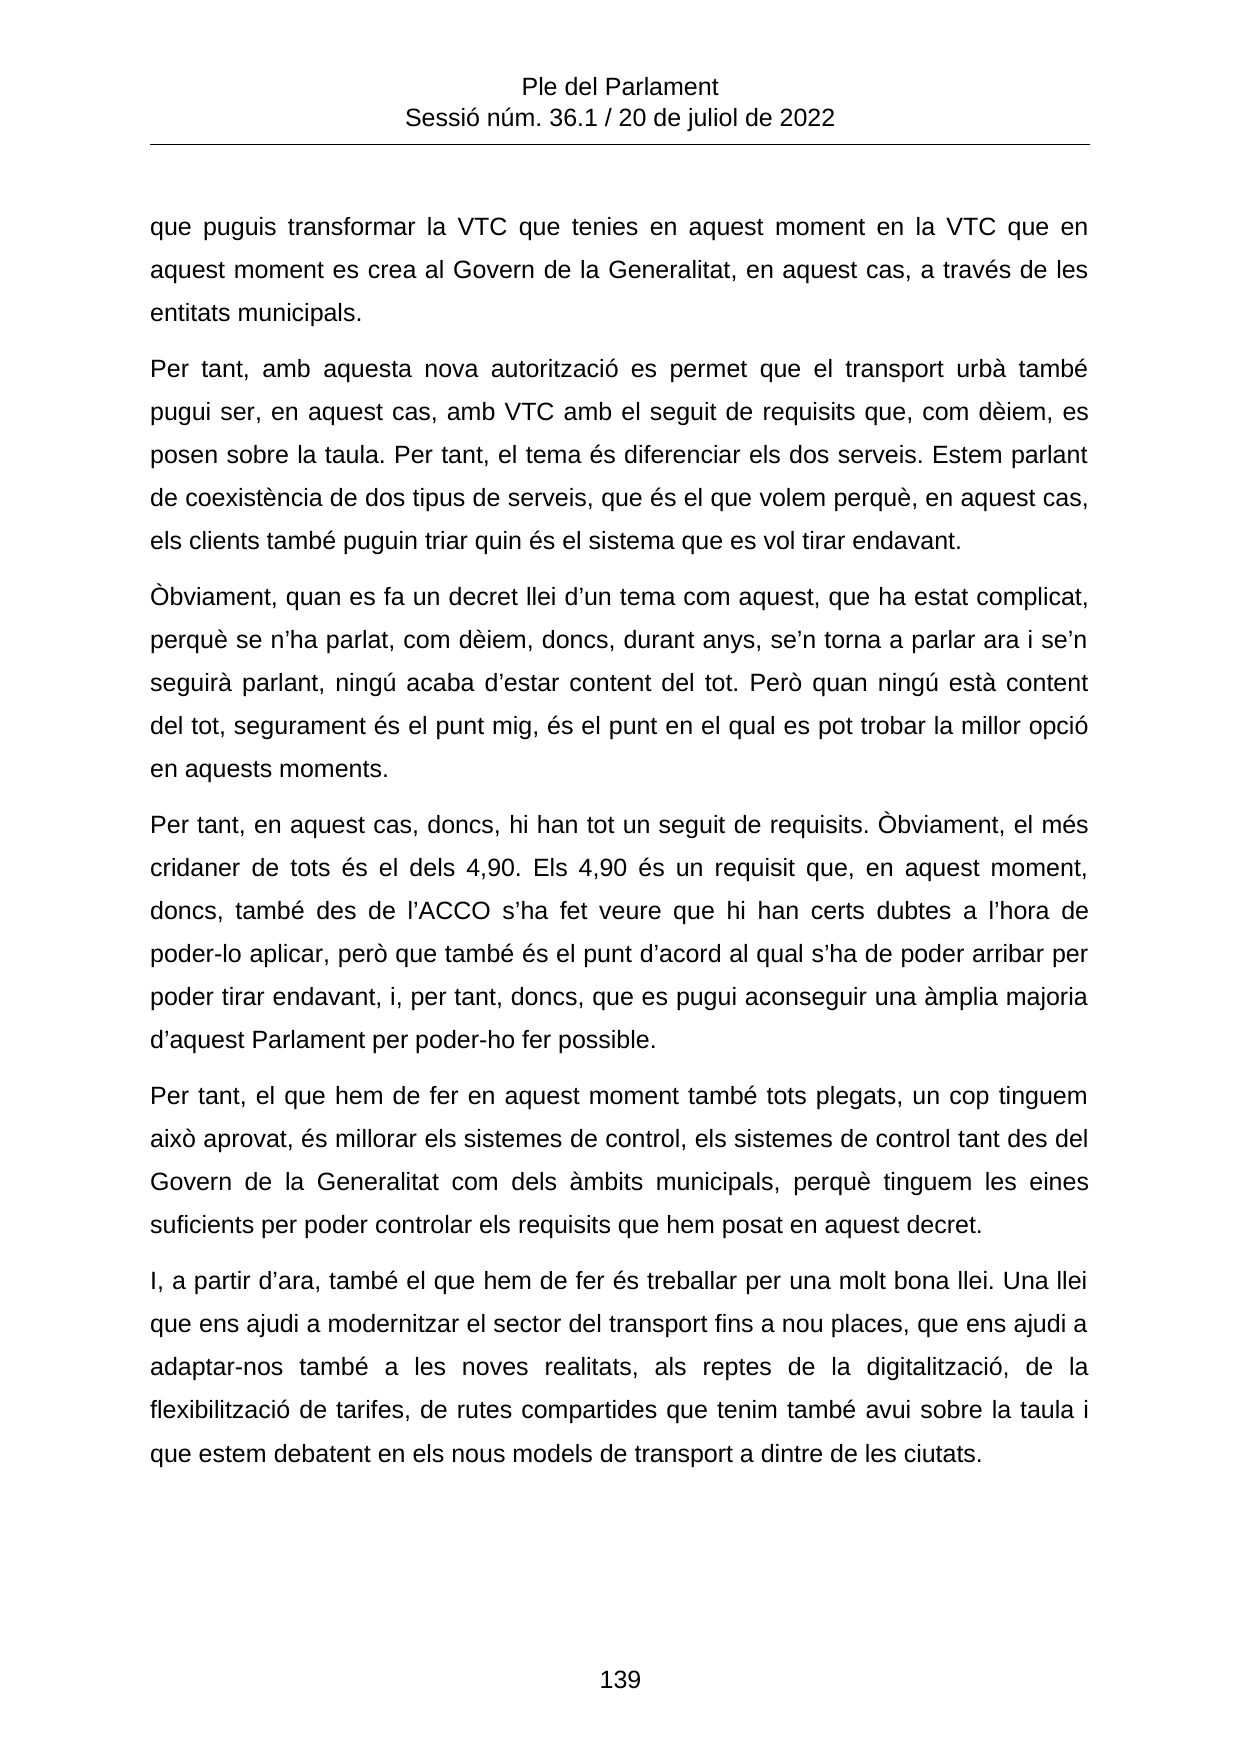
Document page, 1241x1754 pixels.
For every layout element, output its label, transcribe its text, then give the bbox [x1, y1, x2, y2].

text Òbviament, quan es fa un decret llei d’un tema com aquest, que ha estat complicat, perquè se n’ha parlat, com dèiem, doncs, durant anys, se’n torna a parlar ara i se’n seguirà parlant, ningú acaba d’estar content del tot. Però quan ningú està content del tot, segurament és el punt mig, és el punt en el qual es pot trobar la millor opció en aquests moments. [150, 582, 1090, 783]
text I, a partir d’ara, també el que hem de fer és treballar per una molt bona llei. Una llei que ens ajudi a modernitzar el sector del transport fins a nou places, que ens ajudi a adaptar-nos també a les noves realitats, als reptes de la digitalització, de la flexibilització de tarifes, de rutes compartides que tenim també avui sobre la taula i que estem debatent en els nous models de transport a dintre de les ciutats. [150, 1266, 1090, 1467]
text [150, 212, 1090, 327]
text Per tant, en aquest cas, doncs, hi han tot un seguit de requisits. Òbviament, el més cridaner de tots és el dels 4,90. Els 4,90 és un requisit que, en aquest moment, doncs, també des de l’ACCO s’ha fet veure que hi han certs dubtes a l’hora de poder-lo aplicar, però que també és el punt d’acord al qual s’ha de poder arribar per poder tirar endavant, i, per tant, doncs, que es pugui aconseguir una àmplia majoria d’aquest Parlament per poder-ho fer possible. [150, 810, 1090, 1054]
text Per tant, amb aquesta nova autorització es permet que el transport urbà també pugui ser, en aquest cas, amb VTC amb el seguit de requisits que, com dèiem, es posen sobre la taula. Per tant, el tema és diferenciar els dos serveis. Estem parlant de coexistència de dos tipus de serveis, que és el que volem perquè, en aquest cas, els clients també puguin triar quin és el sistema que es vol tirar endavant. [150, 354, 1090, 555]
text Per tant, el que hem de fer en aquest moment també tots plegats, un cop tinguem això aprovat, és millorar els sistemes de control, els sistemes de control tant des del Govern de la Generalitat com dels àmbits municipals, perquè tinguem les eines suficients per poder controlar els requisits que hem posat en aquest decret. [150, 1081, 1090, 1239]
